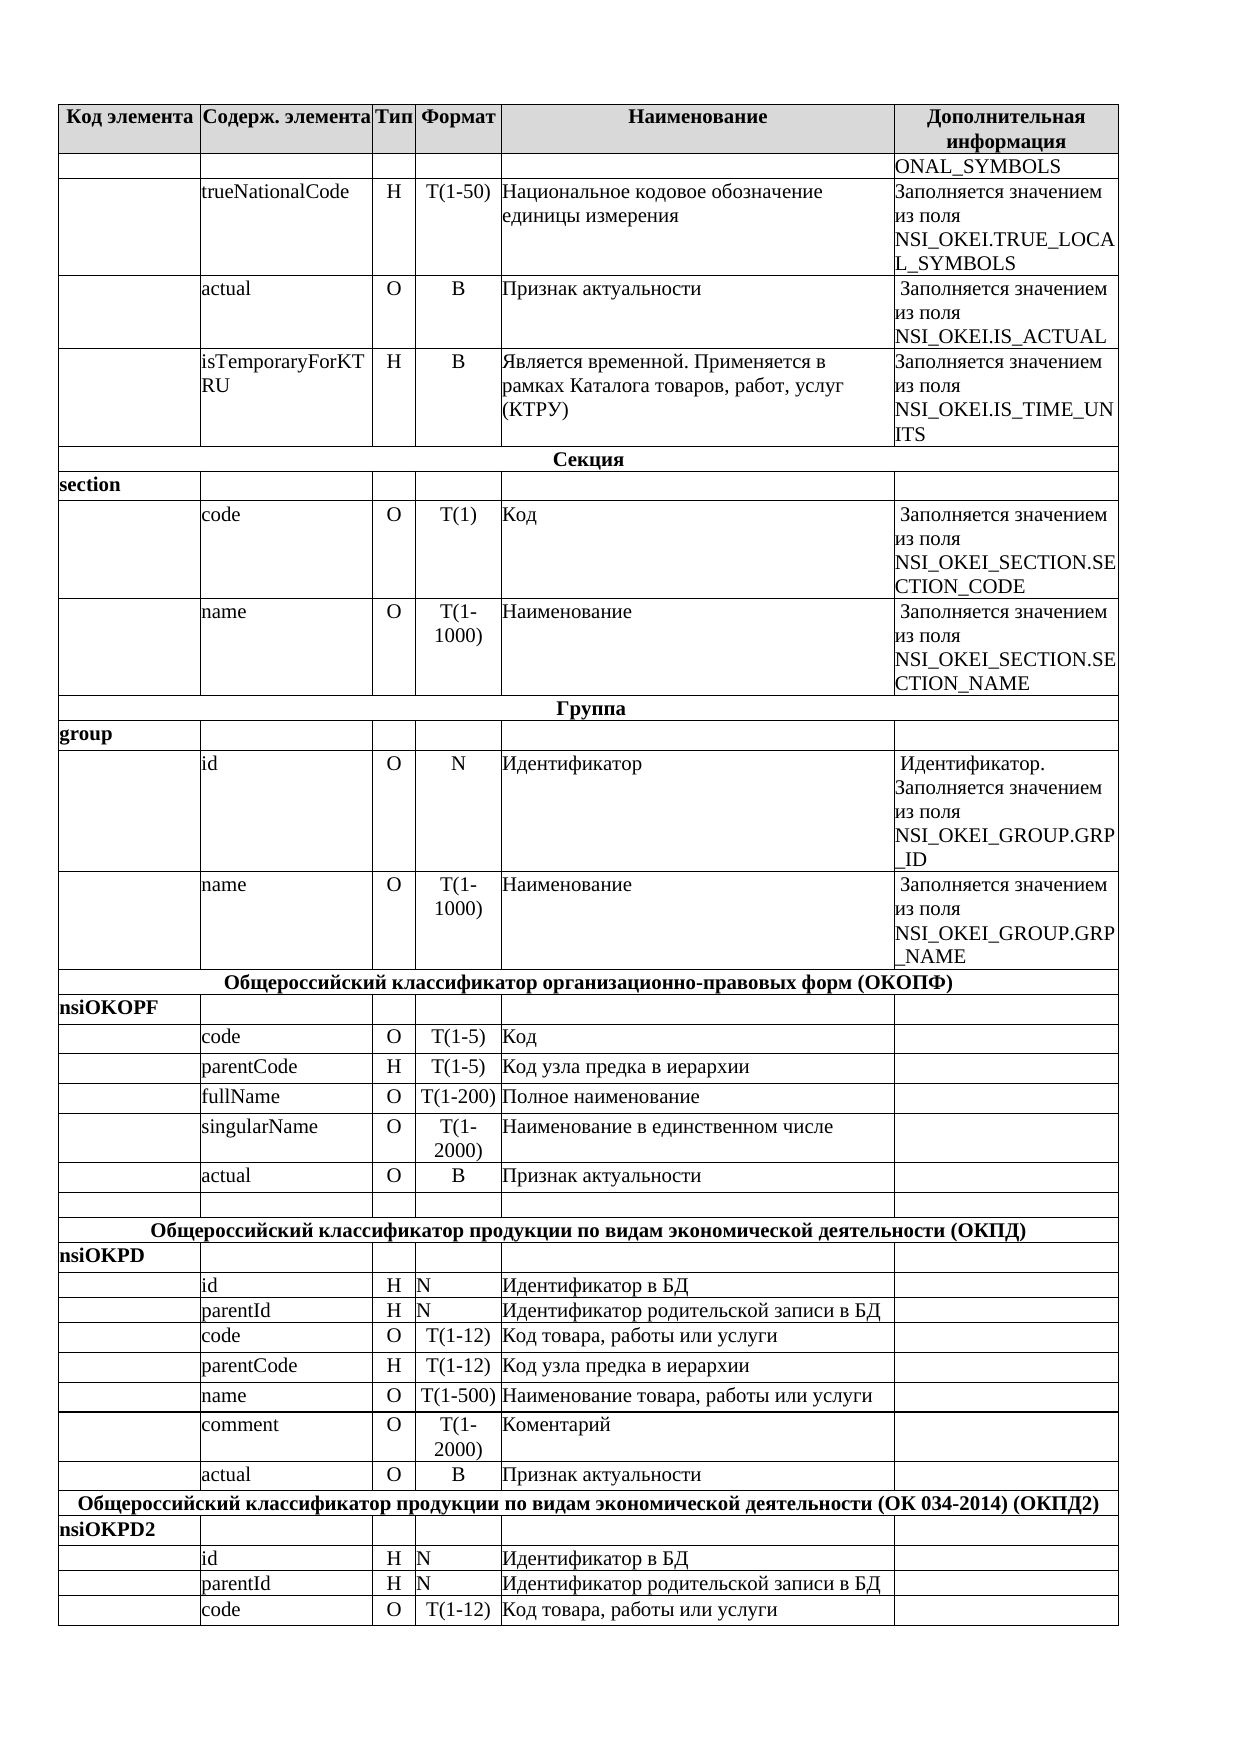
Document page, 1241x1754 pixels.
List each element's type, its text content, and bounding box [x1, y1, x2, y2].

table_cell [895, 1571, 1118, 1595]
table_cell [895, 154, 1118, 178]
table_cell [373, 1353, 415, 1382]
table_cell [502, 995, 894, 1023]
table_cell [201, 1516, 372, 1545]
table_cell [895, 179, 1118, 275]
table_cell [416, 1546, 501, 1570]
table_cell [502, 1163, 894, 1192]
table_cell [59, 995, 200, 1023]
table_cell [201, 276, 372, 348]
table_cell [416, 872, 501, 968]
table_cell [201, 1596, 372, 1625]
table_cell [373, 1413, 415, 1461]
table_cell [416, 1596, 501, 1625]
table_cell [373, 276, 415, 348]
table_header Код элемента [59, 105, 200, 153]
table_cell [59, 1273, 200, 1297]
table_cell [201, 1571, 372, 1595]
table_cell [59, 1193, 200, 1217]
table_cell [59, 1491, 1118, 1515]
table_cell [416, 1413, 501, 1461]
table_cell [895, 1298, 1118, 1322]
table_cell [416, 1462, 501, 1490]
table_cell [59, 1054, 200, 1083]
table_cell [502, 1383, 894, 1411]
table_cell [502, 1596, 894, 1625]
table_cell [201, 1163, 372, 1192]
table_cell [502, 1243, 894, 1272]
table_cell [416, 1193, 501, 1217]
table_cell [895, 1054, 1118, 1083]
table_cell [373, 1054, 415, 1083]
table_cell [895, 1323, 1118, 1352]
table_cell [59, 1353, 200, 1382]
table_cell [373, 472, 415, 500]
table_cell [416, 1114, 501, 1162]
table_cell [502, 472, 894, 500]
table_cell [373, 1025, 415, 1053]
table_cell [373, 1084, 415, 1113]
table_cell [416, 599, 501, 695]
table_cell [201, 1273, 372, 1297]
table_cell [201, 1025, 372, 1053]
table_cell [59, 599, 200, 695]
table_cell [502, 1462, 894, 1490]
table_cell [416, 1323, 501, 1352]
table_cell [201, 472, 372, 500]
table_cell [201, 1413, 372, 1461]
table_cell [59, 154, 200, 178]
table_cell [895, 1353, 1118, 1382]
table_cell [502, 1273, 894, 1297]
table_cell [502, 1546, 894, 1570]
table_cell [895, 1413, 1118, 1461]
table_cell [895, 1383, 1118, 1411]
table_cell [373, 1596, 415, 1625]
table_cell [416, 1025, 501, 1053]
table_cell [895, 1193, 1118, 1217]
table_header Содерж. элемента [201, 105, 372, 153]
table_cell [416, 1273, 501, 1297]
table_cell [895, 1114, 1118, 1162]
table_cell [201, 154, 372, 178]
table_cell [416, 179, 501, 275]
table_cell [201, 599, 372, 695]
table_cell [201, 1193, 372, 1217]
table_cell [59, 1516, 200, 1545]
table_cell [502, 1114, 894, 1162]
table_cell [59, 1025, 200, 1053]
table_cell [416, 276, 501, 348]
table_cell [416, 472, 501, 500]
table_header Формат [416, 105, 501, 153]
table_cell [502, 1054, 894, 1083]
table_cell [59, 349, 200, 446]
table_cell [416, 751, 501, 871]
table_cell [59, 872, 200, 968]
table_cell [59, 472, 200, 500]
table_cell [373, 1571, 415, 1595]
table_header Наименование [502, 105, 894, 153]
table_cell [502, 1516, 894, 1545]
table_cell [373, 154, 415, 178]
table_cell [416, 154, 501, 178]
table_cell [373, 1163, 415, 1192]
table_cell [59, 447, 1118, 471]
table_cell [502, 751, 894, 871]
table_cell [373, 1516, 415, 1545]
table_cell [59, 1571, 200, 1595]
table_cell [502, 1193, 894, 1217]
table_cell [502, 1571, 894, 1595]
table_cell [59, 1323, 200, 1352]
table_header Дополнительная информация [895, 105, 1118, 153]
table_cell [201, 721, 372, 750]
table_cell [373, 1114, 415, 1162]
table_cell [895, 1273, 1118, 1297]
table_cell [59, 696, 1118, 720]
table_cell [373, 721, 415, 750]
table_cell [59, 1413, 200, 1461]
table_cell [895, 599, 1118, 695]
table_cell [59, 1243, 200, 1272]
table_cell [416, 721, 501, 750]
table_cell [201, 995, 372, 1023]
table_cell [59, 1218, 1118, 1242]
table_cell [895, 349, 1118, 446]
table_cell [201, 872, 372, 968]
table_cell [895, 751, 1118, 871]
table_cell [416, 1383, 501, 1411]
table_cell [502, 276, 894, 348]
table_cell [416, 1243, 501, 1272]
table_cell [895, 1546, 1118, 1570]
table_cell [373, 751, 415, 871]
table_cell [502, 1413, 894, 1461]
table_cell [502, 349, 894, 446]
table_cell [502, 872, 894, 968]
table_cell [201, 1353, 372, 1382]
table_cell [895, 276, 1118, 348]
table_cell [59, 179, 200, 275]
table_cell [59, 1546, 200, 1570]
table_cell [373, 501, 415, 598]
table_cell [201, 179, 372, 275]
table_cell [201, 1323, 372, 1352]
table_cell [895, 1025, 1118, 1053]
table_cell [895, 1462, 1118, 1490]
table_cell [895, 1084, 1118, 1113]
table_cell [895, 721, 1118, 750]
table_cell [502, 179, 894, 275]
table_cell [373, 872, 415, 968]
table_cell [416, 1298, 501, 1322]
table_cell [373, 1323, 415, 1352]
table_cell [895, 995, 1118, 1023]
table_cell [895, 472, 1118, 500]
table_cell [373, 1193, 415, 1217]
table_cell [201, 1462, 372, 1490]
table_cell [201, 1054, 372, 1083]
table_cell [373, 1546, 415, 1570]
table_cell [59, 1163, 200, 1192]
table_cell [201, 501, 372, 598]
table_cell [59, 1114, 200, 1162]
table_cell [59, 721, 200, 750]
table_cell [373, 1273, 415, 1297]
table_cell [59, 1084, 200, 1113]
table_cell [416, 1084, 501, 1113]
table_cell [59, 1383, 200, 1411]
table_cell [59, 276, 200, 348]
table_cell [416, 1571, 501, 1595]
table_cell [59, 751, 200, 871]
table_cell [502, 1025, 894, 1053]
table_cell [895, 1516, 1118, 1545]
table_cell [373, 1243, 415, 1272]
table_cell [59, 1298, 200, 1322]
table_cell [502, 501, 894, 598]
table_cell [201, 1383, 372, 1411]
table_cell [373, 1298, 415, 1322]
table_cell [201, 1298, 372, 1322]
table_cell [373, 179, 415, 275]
table_header Тип [373, 105, 415, 153]
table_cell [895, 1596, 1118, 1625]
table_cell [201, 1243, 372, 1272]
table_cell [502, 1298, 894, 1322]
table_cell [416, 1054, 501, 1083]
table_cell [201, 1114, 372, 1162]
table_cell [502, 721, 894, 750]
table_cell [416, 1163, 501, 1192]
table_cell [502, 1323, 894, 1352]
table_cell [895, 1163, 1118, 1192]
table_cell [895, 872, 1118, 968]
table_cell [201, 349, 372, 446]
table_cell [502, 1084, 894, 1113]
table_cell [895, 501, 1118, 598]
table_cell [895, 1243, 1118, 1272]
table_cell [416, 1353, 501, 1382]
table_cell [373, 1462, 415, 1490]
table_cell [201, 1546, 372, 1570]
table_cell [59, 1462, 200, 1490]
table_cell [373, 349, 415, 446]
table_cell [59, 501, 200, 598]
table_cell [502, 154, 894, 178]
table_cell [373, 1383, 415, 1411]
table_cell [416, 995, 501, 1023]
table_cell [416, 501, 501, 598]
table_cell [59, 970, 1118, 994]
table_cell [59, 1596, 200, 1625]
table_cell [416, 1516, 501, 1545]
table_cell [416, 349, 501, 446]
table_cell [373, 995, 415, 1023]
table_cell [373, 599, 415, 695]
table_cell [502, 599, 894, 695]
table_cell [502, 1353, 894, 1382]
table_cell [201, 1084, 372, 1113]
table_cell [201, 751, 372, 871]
